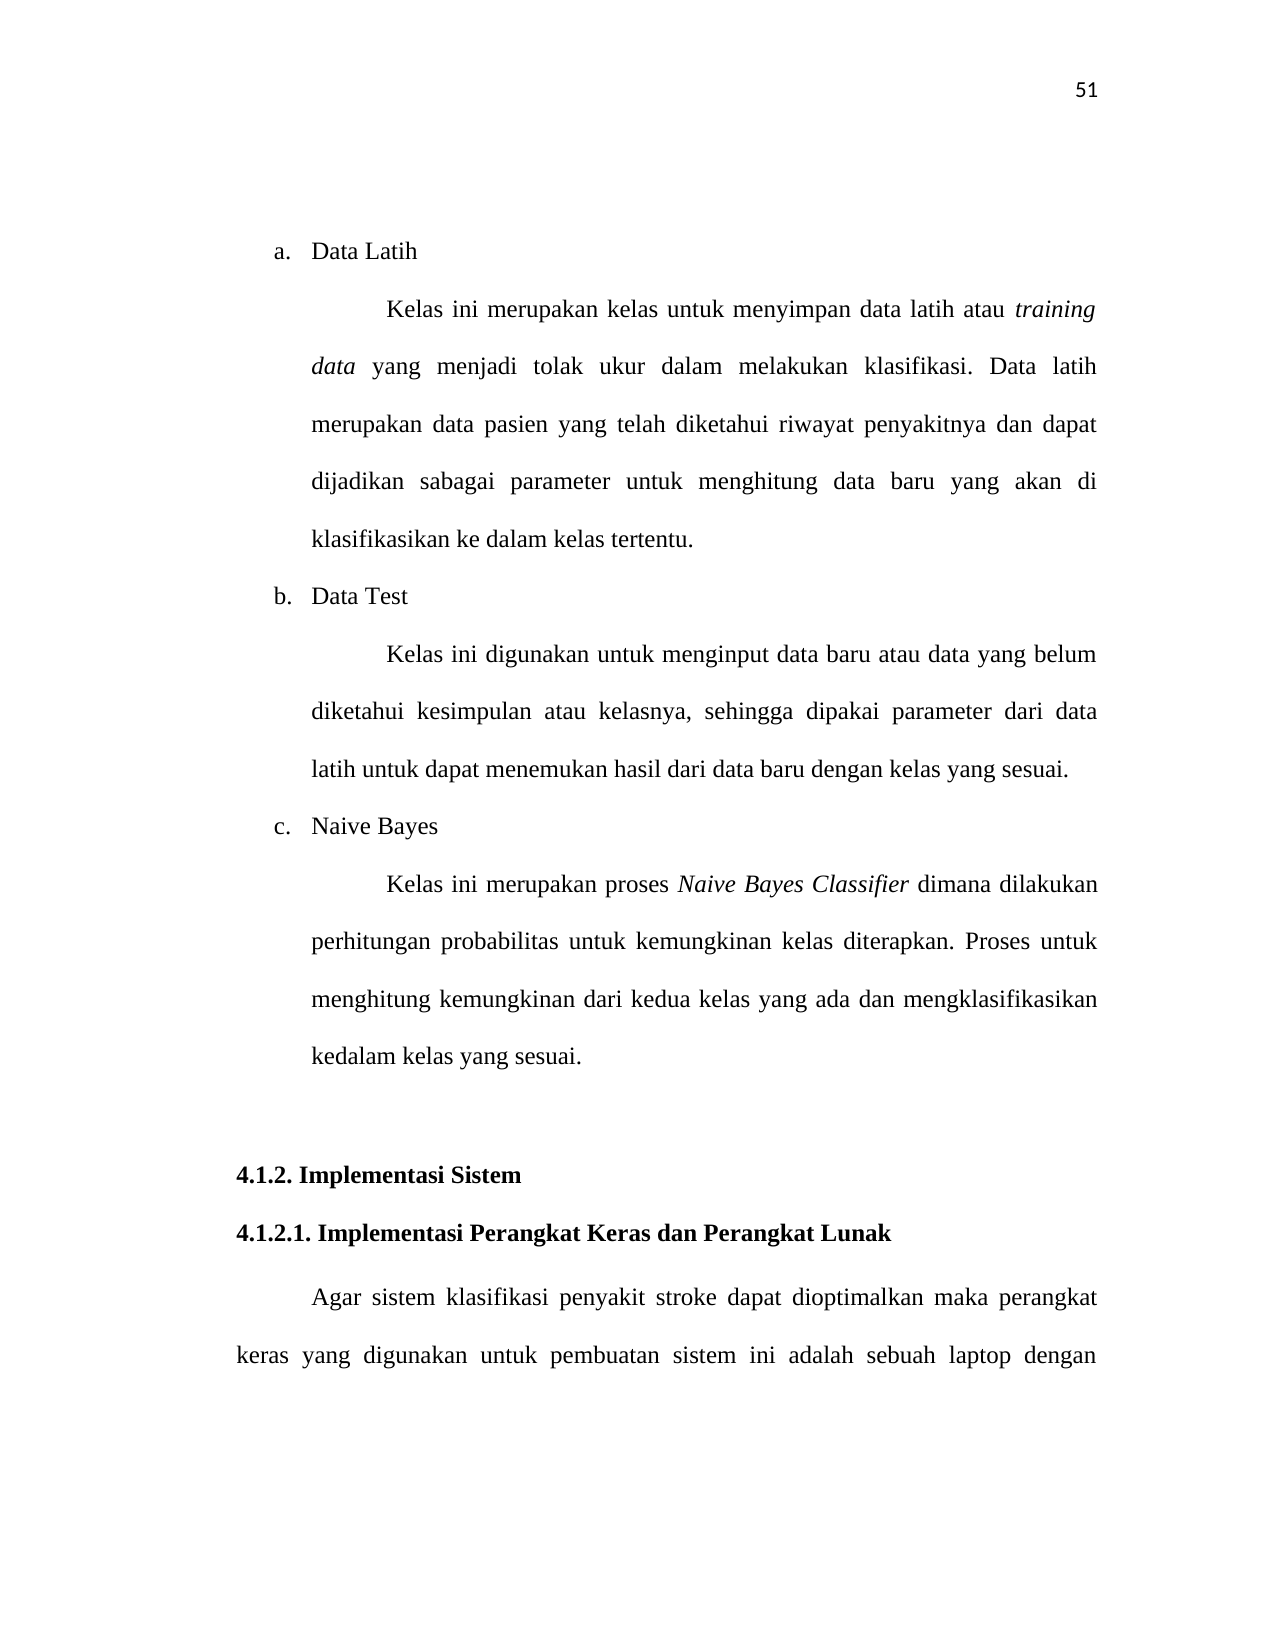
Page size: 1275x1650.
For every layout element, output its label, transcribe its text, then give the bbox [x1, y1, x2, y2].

subtitle 4.1.2. Implementasi Sistem [236, 1160, 1098, 1189]
list Kelas ini digunakan untuk menginput data baru atau data yang belum diketahui kesimpulan atau kelasnya, sehingga dipakai parameter dari data latih untuk dapat menemukan hasil dari data baru dengan kelas yang sesuai. [311, 639, 1098, 782]
list Kelas ini merupakan kelas untuk menyimpan data latih atau training data yang menjadi tolak ukur dalam melakukan klasifikasi. Data latih merupakan data pasien yang telah diketahui riwayat penyakitnya dan dapat dijadikan sabagai parameter untuk menghitung data baru yang akan di klasifikasikan ke dalam kelas tertentu. [311, 294, 1098, 552]
list Data Test [274, 581, 1098, 610]
list Naive Bayes [274, 811, 1098, 840]
subtitle 4.1.2.1. Implementasi Perangkat Keras dan Perangkat Lunak [236, 1218, 1098, 1247]
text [236, 1282, 1098, 1369]
text Kelas ini merupakan proses Naive Bayes Classifier dimana dilakukan perhitungan probabilitas untuk kemungkinan kelas diterapkan. Proses untuk menghitung kemungkinan dari kedua kelas yang ada dan mengklasifikasikan kedalam kelas yang sesuai. [311, 869, 1098, 1070]
list Data Latih [274, 236, 1098, 265]
